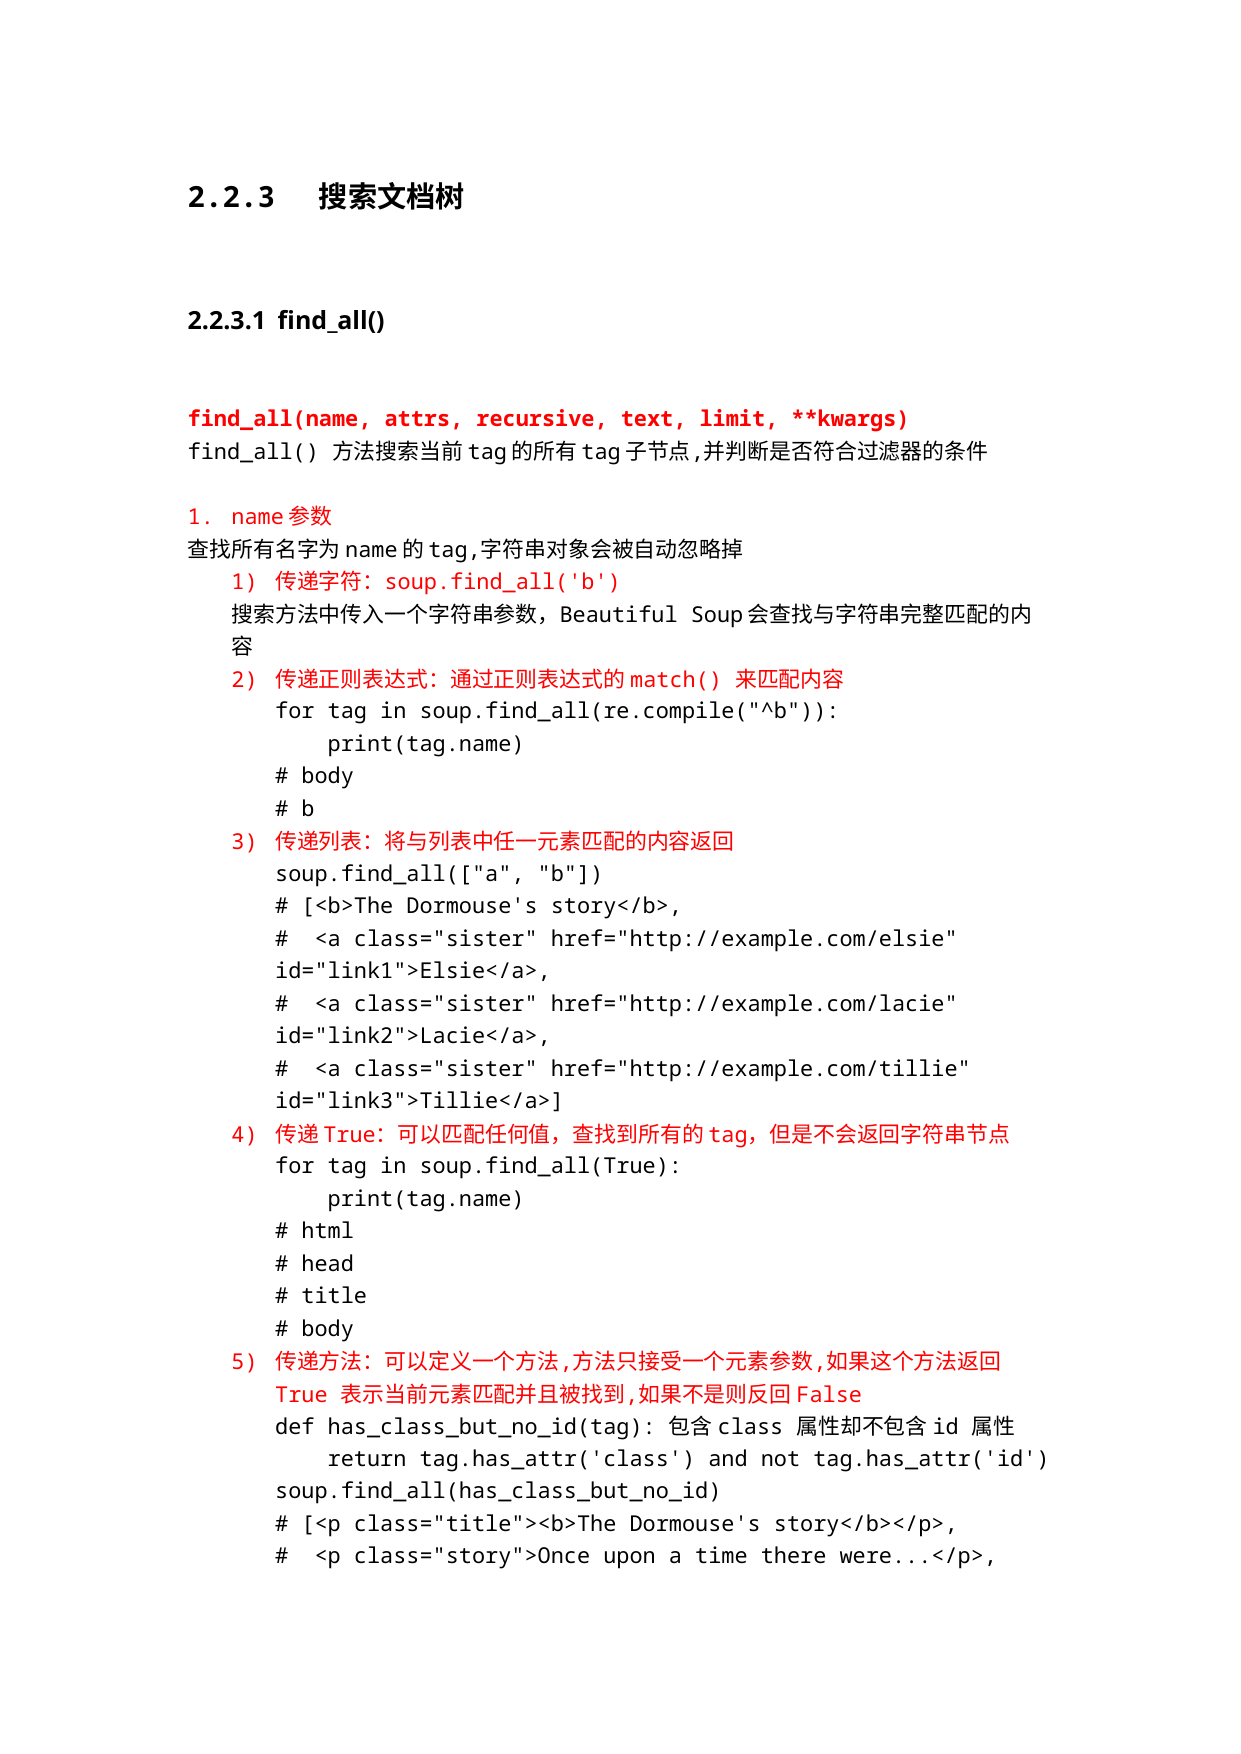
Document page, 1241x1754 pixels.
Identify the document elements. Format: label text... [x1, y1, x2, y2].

text soup.find_all(has_class_but_no_id) [275, 1474, 1053, 1506]
text # html [275, 1214, 1053, 1246]
text # <a class="sister" href="http://example.com/elsie" id="link1">Elsie</a>, [275, 921, 1053, 986]
subtitle 搜索文档树 [187, 162, 1053, 227]
text 搜索方法中传入一个字符串参数，Beautiful Soup会查找与字符串完整匹配的内容 [231, 596, 1053, 661]
text # [<p class="title"><b>The Dormouse's story</b></p>, [275, 1506, 1053, 1539]
list name参数 [187, 499, 1053, 531]
text # [<b>The Dormouse's story</b>, [275, 889, 1053, 921]
text for tag in soup.find_all(re.compile("^b")): [275, 694, 1053, 726]
subtitle find_all() [187, 287, 1053, 352]
text # body [275, 759, 1053, 791]
text # <a class="sister" href="http://example.com/lacie" id="link2">Lacie</a>, [275, 986, 1053, 1051]
text find_all() 方法搜索当前tag的所有tag子节点,并判断是否符合过滤器的条件 [187, 434, 1053, 466]
text # title [275, 1279, 1053, 1311]
text for tag in soup.find_all(True): [275, 1149, 1053, 1181]
text # <a class="sister" href="http://example.com/tillie" id="link3">Tillie</a>] [275, 1051, 1053, 1116]
list 传递方法：可以定义一个方法,方法只接受一个元素参数,如果这个方法返回 True 表示当前元素匹配并且被找到,如果不是则反回 False [231, 1344, 1053, 1409]
text # body [275, 1311, 1053, 1344]
list 传递列表：将与列表中任一元素匹配的内容返回 [231, 824, 1053, 856]
text def has_class_but_no_id(tag): 包含 class 属性却不包含 id 属性 [275, 1409, 1053, 1441]
list 传递True：可以匹配任何值，查找到所有的tag，但是不会返回字符串节点 [231, 1116, 1053, 1149]
text # <p class="story">Once upon a time there were...</p>, [275, 1539, 1053, 1571]
text soup.find_all(["a", "b"]) [275, 856, 1053, 889]
list 传递正则表达式：通过正则表达式的 match() 来匹配内容 [231, 661, 1053, 694]
text print(tag.name) [275, 1181, 1053, 1214]
list 传递字符：soup.find_all('b') [231, 564, 1053, 596]
text return tag.has_attr('class') and not tag.has_attr('id') [275, 1441, 1053, 1474]
text find_all(name, attrs, recursive, text, limit, **kwargs) [187, 401, 1053, 434]
text print(tag.name) [275, 726, 1053, 759]
text # b [275, 791, 1053, 824]
text 查找所有名字为name的tag,字符串对象会被自动忽略掉 [187, 531, 1053, 564]
text # head [275, 1246, 1053, 1279]
